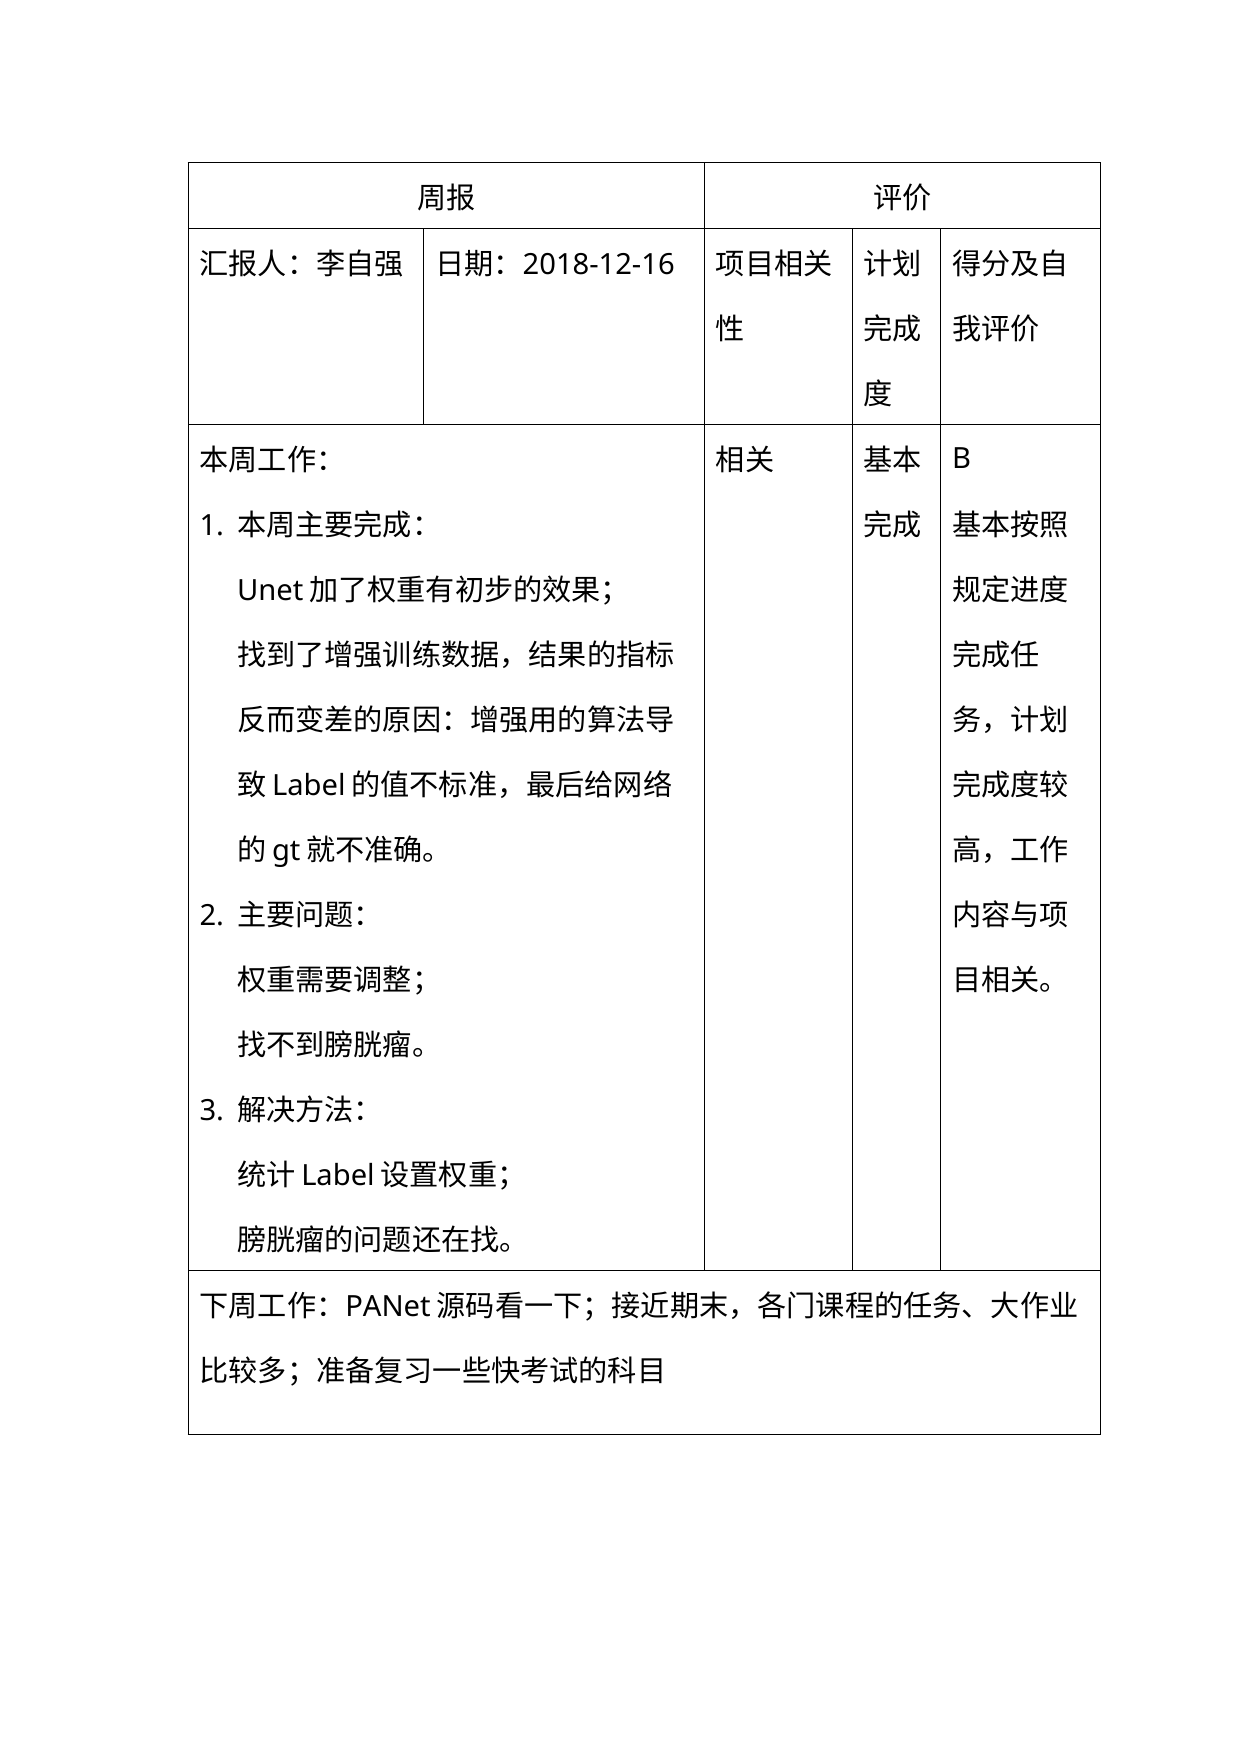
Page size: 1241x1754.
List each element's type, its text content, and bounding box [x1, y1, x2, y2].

table_cell 下周工作：PANet源码看一下；接近期末，各门课程的任务、大作业比较多；准备复习一些快考试的科目 [189, 1271, 1100, 1434]
table_cell 日期：2018-12-16 [424, 229, 704, 424]
table_cell B 基本按照规定进度完成任务，计划完成度较高，工作内容与项目相关。 [941, 425, 1100, 1270]
table_cell 基本完成 [853, 425, 940, 1270]
table_cell 相关 [705, 425, 852, 1270]
table_cell 得分及自我评价 [941, 229, 1100, 424]
table_cell 本周工作： 本周主要完成： Unet加了权重有初步的效果； 找到了增强训练数据，结果的指标反而变差的原因：增强用的算法导致Label的值不标准，最后给网络的gt就不准确。 主要问题： 权重需要调整； 找不到膀胱瘤。 解决方法： 统计Label设置权重； 膀胱瘤的问题还在找。 [189, 425, 704, 1270]
table_header 周报 [189, 163, 704, 228]
table_cell 计划完成度 [853, 229, 940, 424]
table_cell 汇报人：李自强 [189, 229, 423, 424]
table_cell 项目相关性 [705, 229, 852, 424]
table_header 评价 [705, 163, 1100, 228]
